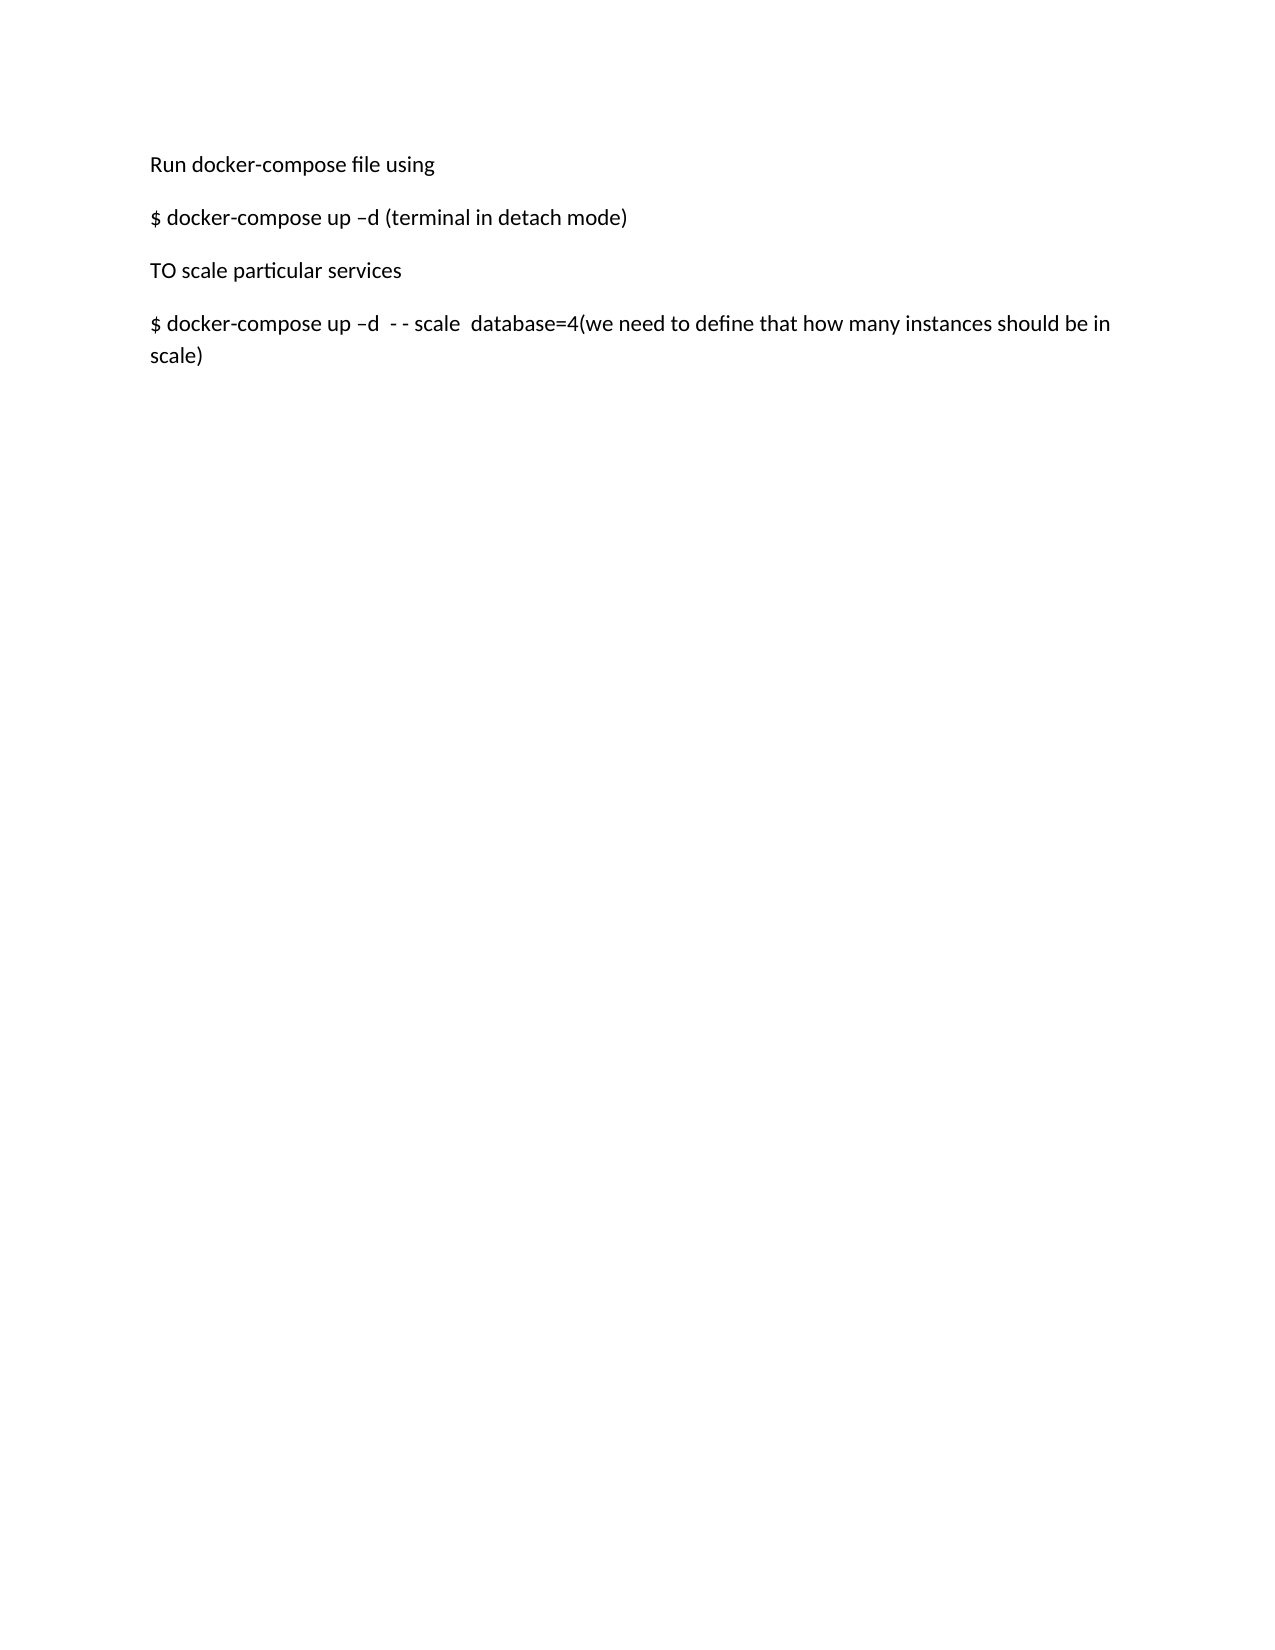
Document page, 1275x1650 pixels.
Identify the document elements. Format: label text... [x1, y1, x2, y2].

text $ docker-compose up –d - - scale database=4(we need to define that how many instances should be in scale) [150, 309, 1125, 369]
text Run docker-compose file using [150, 150, 1125, 178]
text $ docker-compose up –d (terminal in detach mode) [150, 203, 1125, 231]
text TO scale particular services [150, 256, 1125, 284]
